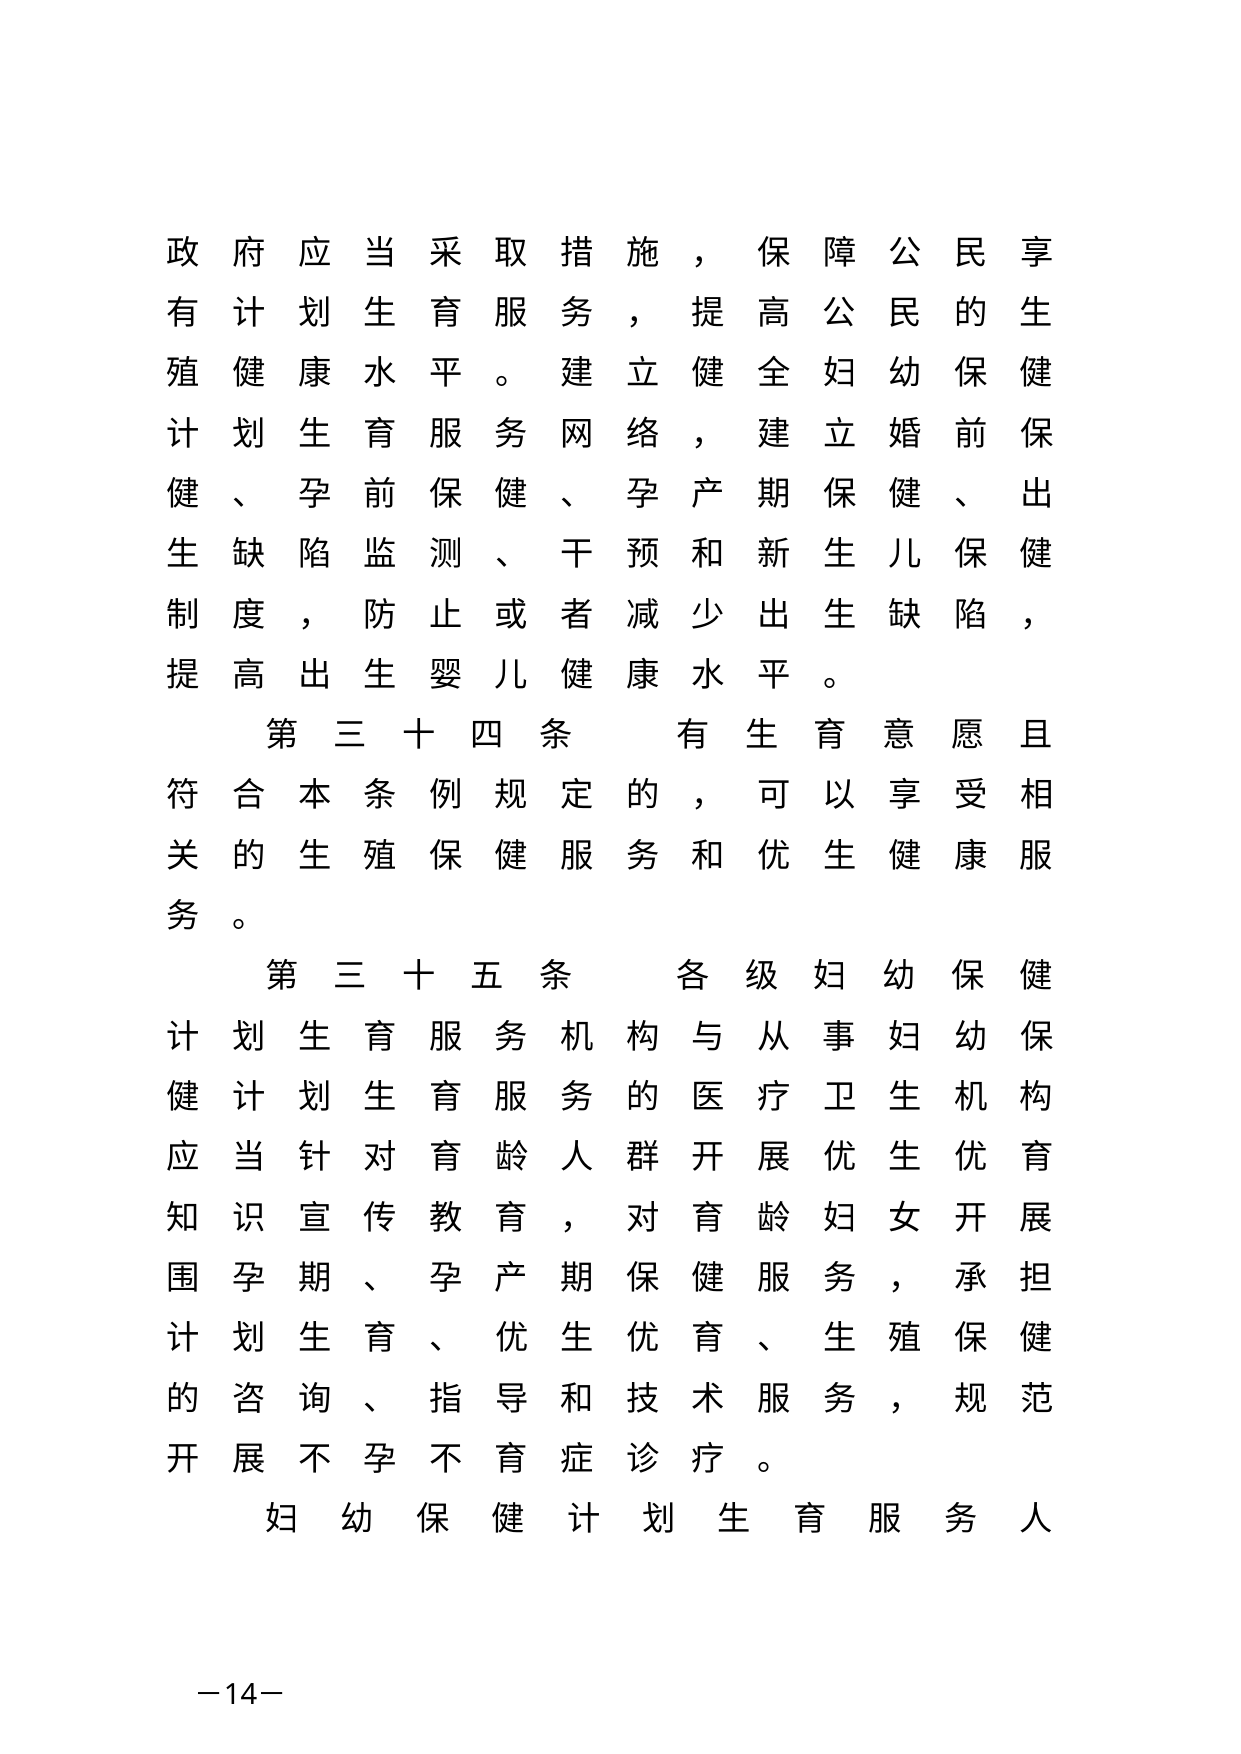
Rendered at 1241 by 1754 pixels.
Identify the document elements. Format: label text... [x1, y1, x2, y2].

text 第三十五条 各级妇幼保健计划生育服务机构与从事妇幼保健计划生育服务的医疗卫生机构应当针对育龄人群开展优生优育知识宣传教育，对育龄妇女开展围孕期、孕产期保健服务，承担计划生育、优生优育、生殖保健的咨询、指导和技术服务，规范开展不孕不育症诊疗。 [167, 943, 1085, 1486]
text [167, 219, 1085, 702]
text 第三十四条 有生育意愿且符合本条例规定的，可以享受相关的生殖保健服务和优生健康服务。 [167, 702, 1085, 943]
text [167, 1486, 1085, 1546]
